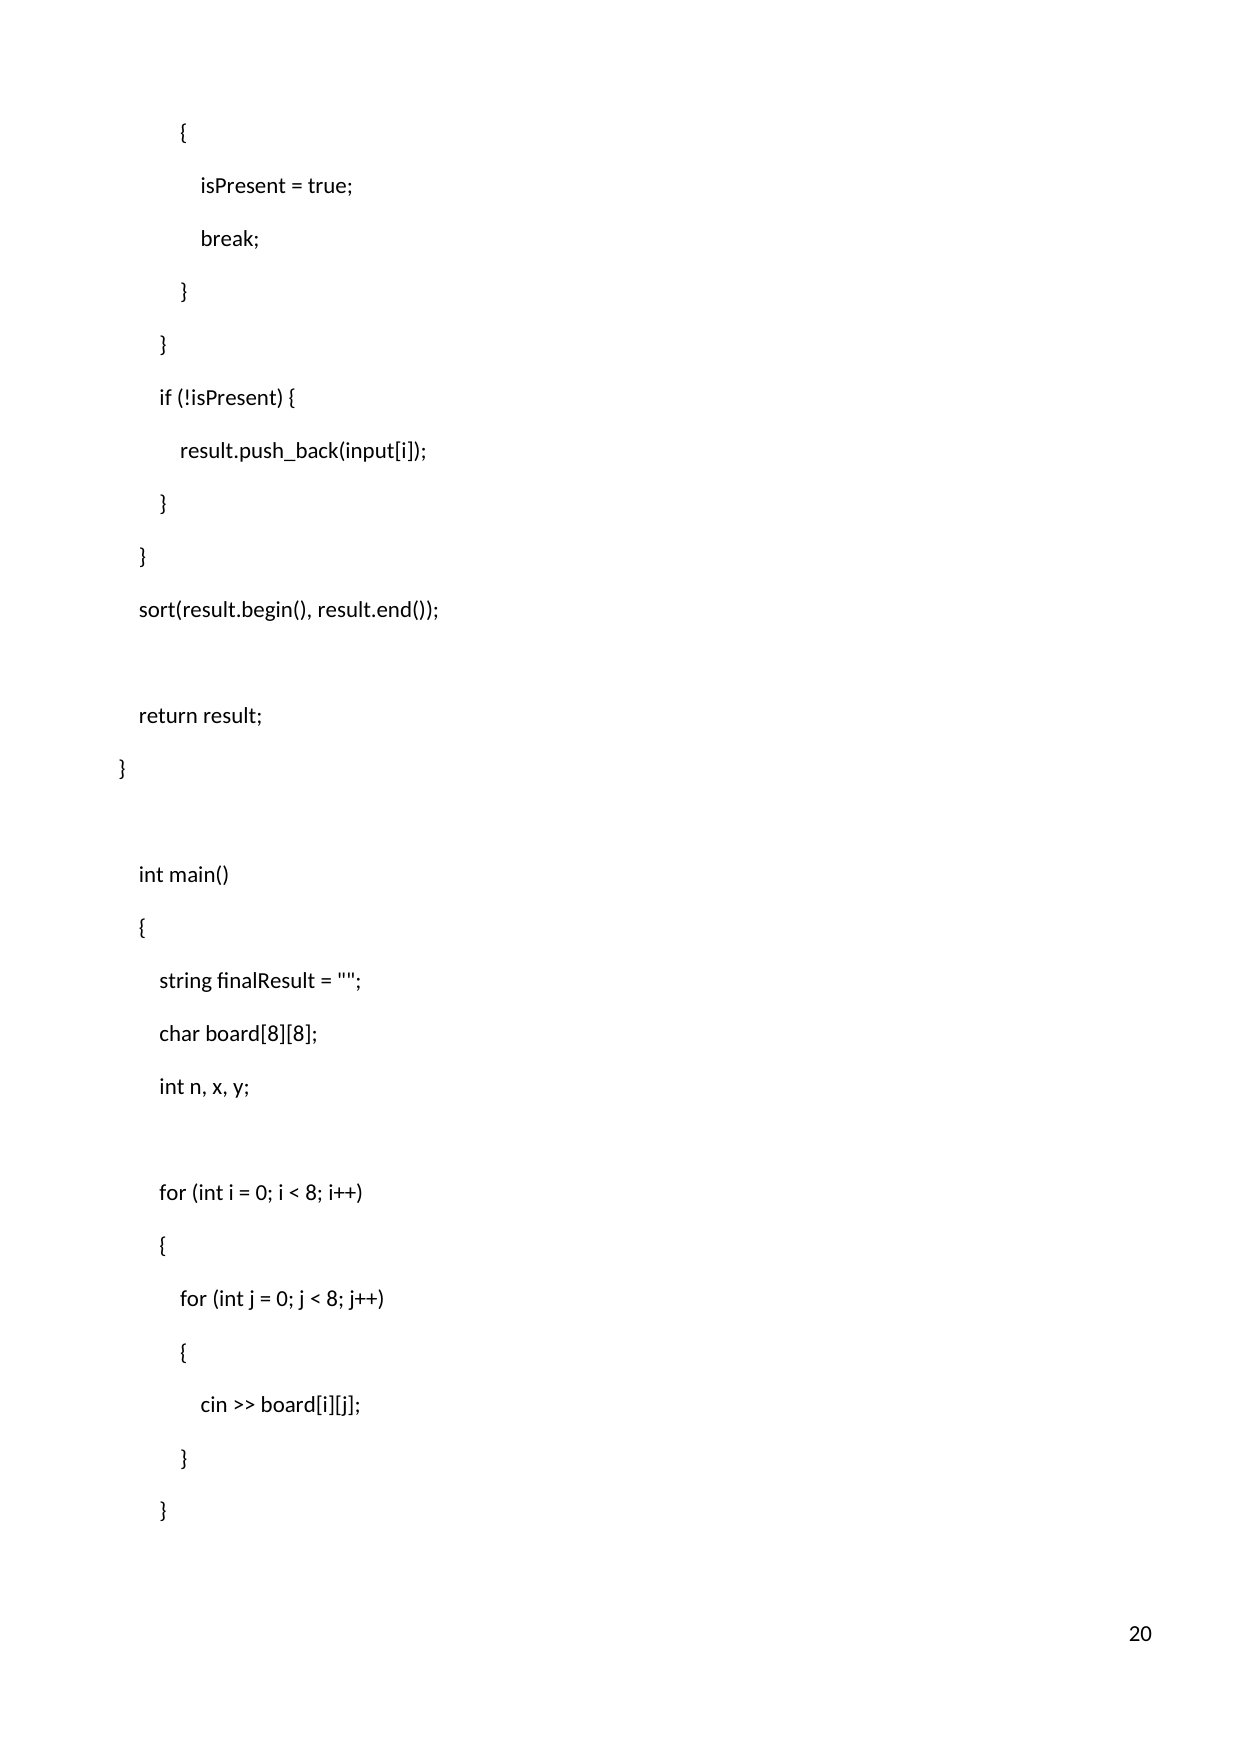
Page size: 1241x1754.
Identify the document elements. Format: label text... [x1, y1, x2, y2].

text for (int j = 0; j < 8; j++) [118, 1284, 1152, 1313]
text } [118, 1497, 1152, 1525]
text string finalResult = ""; [118, 966, 1152, 994]
text cin >> board[i][j]; [118, 1391, 1152, 1419]
text isPresent = true; [118, 171, 1152, 199]
text { [118, 913, 1152, 941]
text } [118, 1444, 1152, 1472]
text } [118, 754, 1152, 782]
text if (!isPresent) { [118, 383, 1152, 411]
text { [118, 1338, 1152, 1366]
text char board[8][8]; [118, 1019, 1152, 1047]
text { [118, 118, 1152, 146]
text break; [118, 224, 1152, 252]
text { [118, 1232, 1152, 1259]
text result.push_back(input[i]); [118, 436, 1152, 464]
text } [118, 542, 1152, 570]
text int n, x, y; [118, 1072, 1152, 1101]
text int main() [118, 860, 1152, 888]
text } [118, 277, 1152, 305]
text return result; [118, 701, 1152, 729]
text } [118, 330, 1152, 358]
text for (int i = 0; i < 8; i++) [118, 1178, 1152, 1207]
text } [118, 489, 1152, 517]
text sort(result.begin(), result.end()); [118, 595, 1152, 623]
